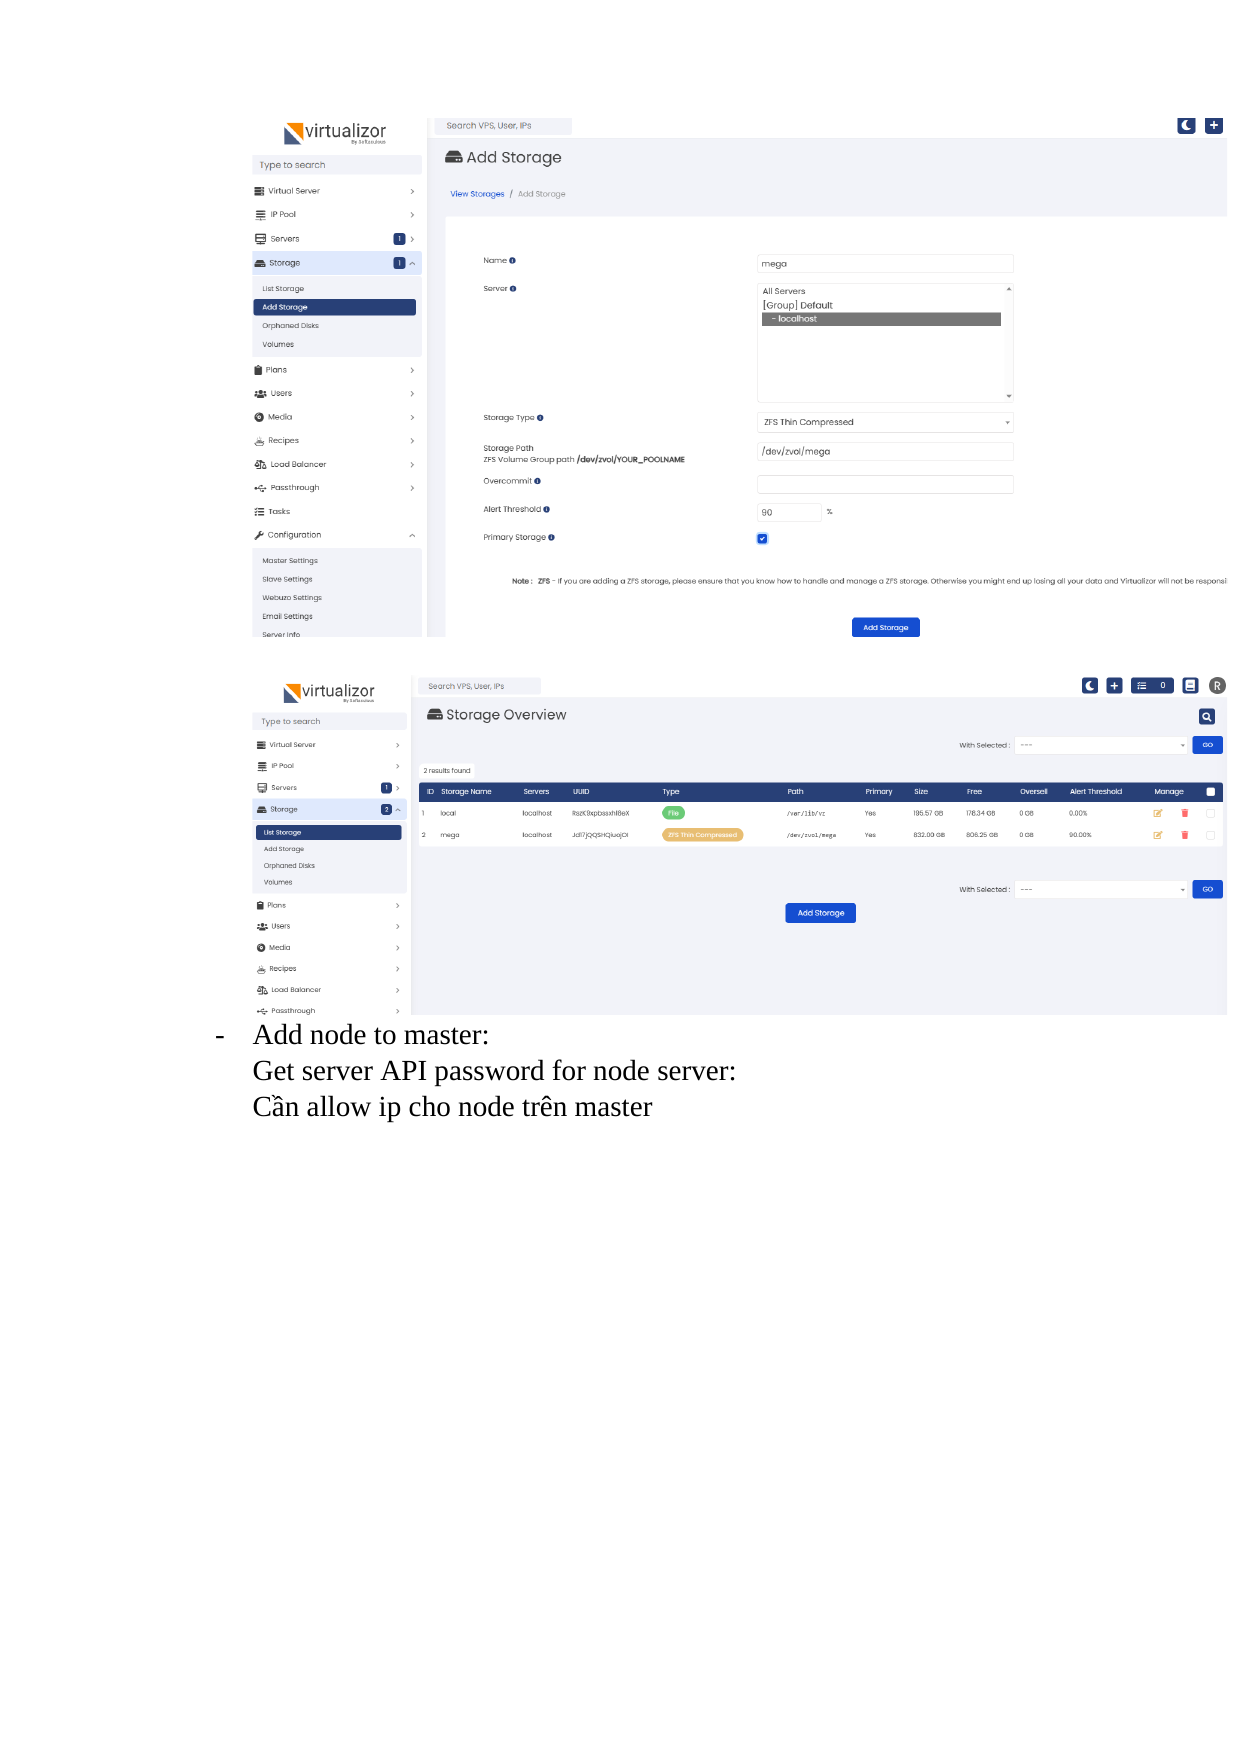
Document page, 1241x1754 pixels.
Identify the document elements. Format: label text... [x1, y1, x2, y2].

picture [252, 675, 1228, 1015]
list Add node to master: [215, 1017, 1122, 1050]
picture [252, 118, 1228, 637]
list Cần allow ip cho node trên master [252, 1089, 1122, 1123]
list Get server API password for node server: [252, 1053, 1122, 1086]
